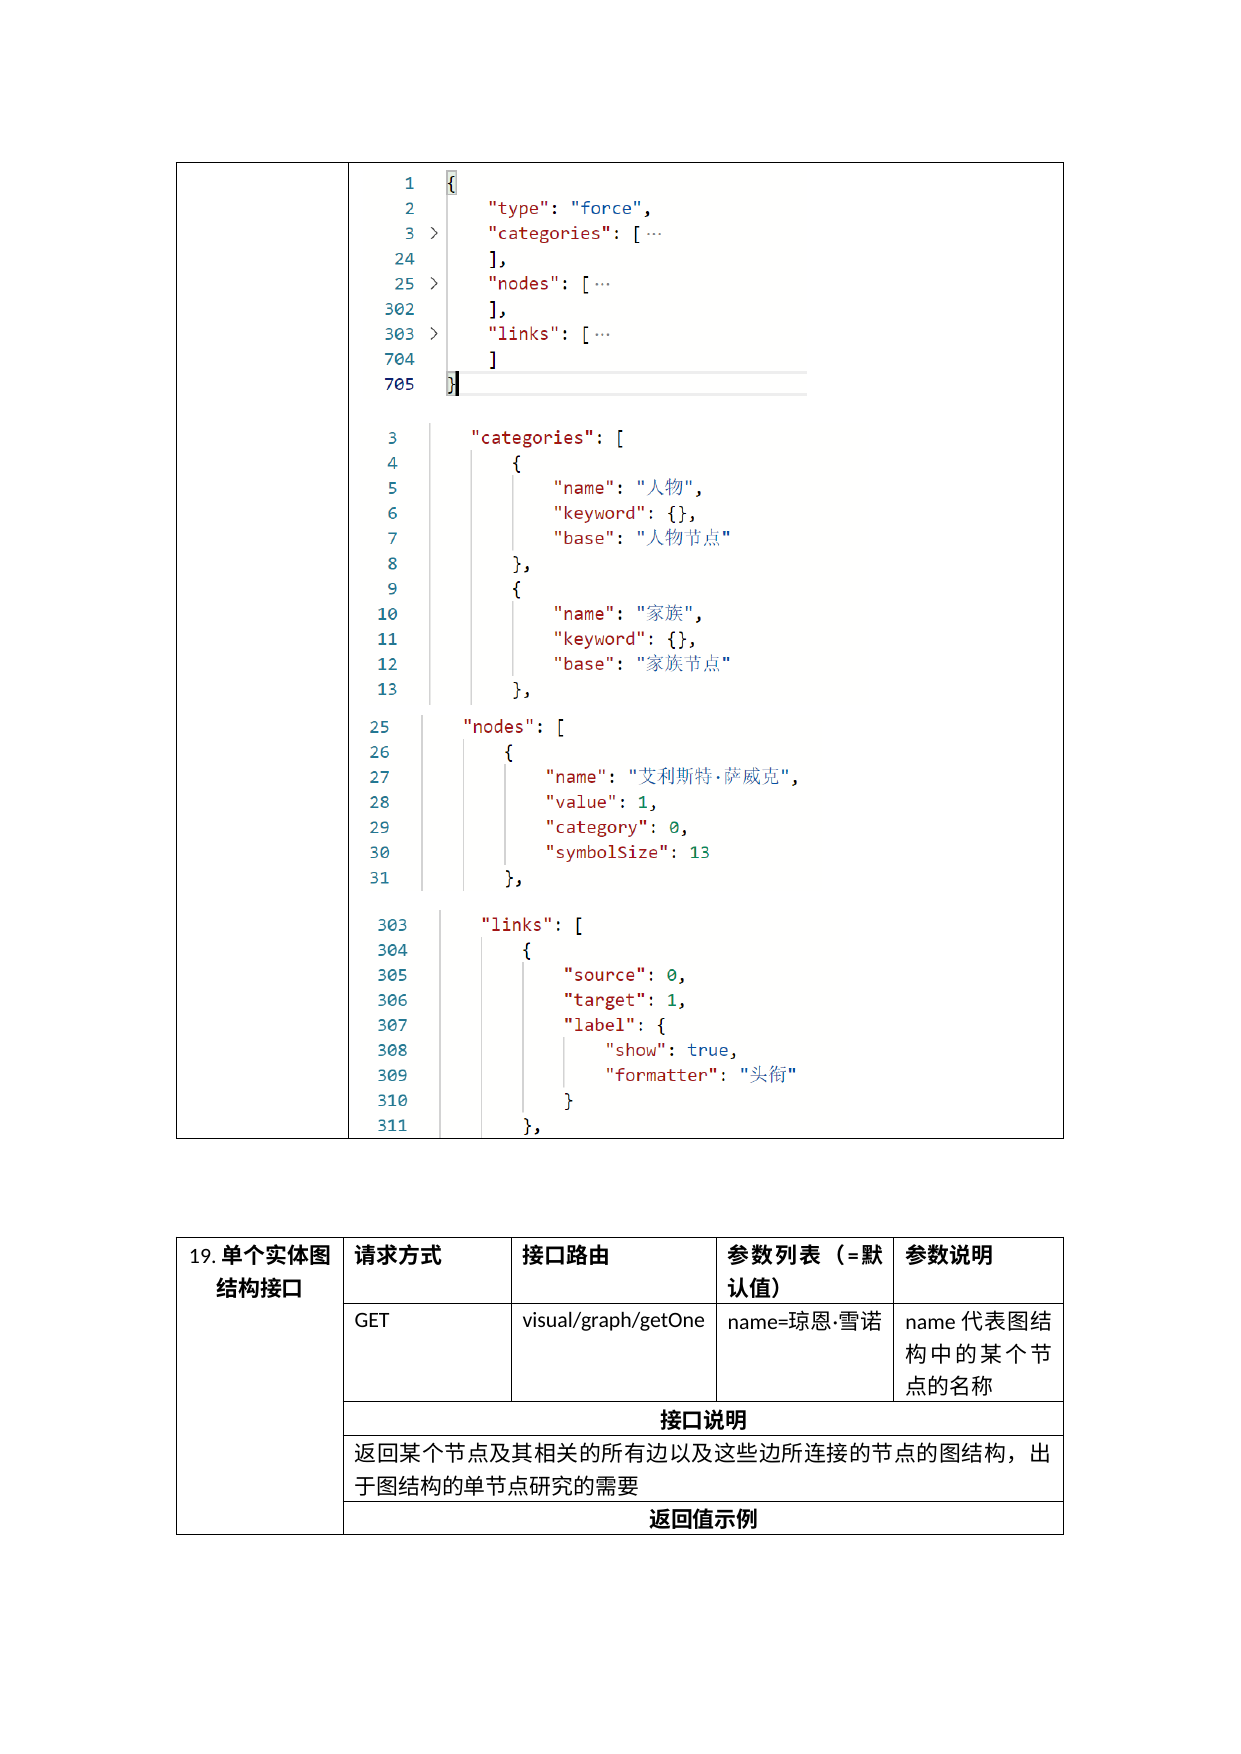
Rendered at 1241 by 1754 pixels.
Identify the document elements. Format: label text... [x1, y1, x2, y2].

picture [359, 423, 870, 705]
picture [359, 715, 822, 891]
table_cell 接口说明 [344, 1402, 1063, 1435]
table_cell name代表图结构中的某个节点的名称 [894, 1304, 1063, 1401]
table_cell [349, 163, 1063, 1138]
table_header 单个实体图结构接口 [177, 1238, 343, 1534]
table_cell visual/graph/getOne [512, 1304, 716, 1401]
table_cell 返回值示例 [344, 1502, 1063, 1534]
table_header 请求方式 [344, 1238, 511, 1303]
table_header 参数列表（=默认值） [717, 1238, 893, 1303]
table_cell name=琼恩·雪诺 [717, 1304, 893, 1401]
picture [359, 910, 850, 1138]
table_header 参数说明 [894, 1238, 1063, 1303]
table_header 接口路由 [512, 1238, 716, 1303]
table_cell GET [344, 1304, 511, 1401]
table_cell 返回某个节点及其相关的所有边以及这些边所连接的节点的图结构，出于图结构的单节点研究的需要 [344, 1436, 1063, 1501]
picture [359, 163, 807, 399]
